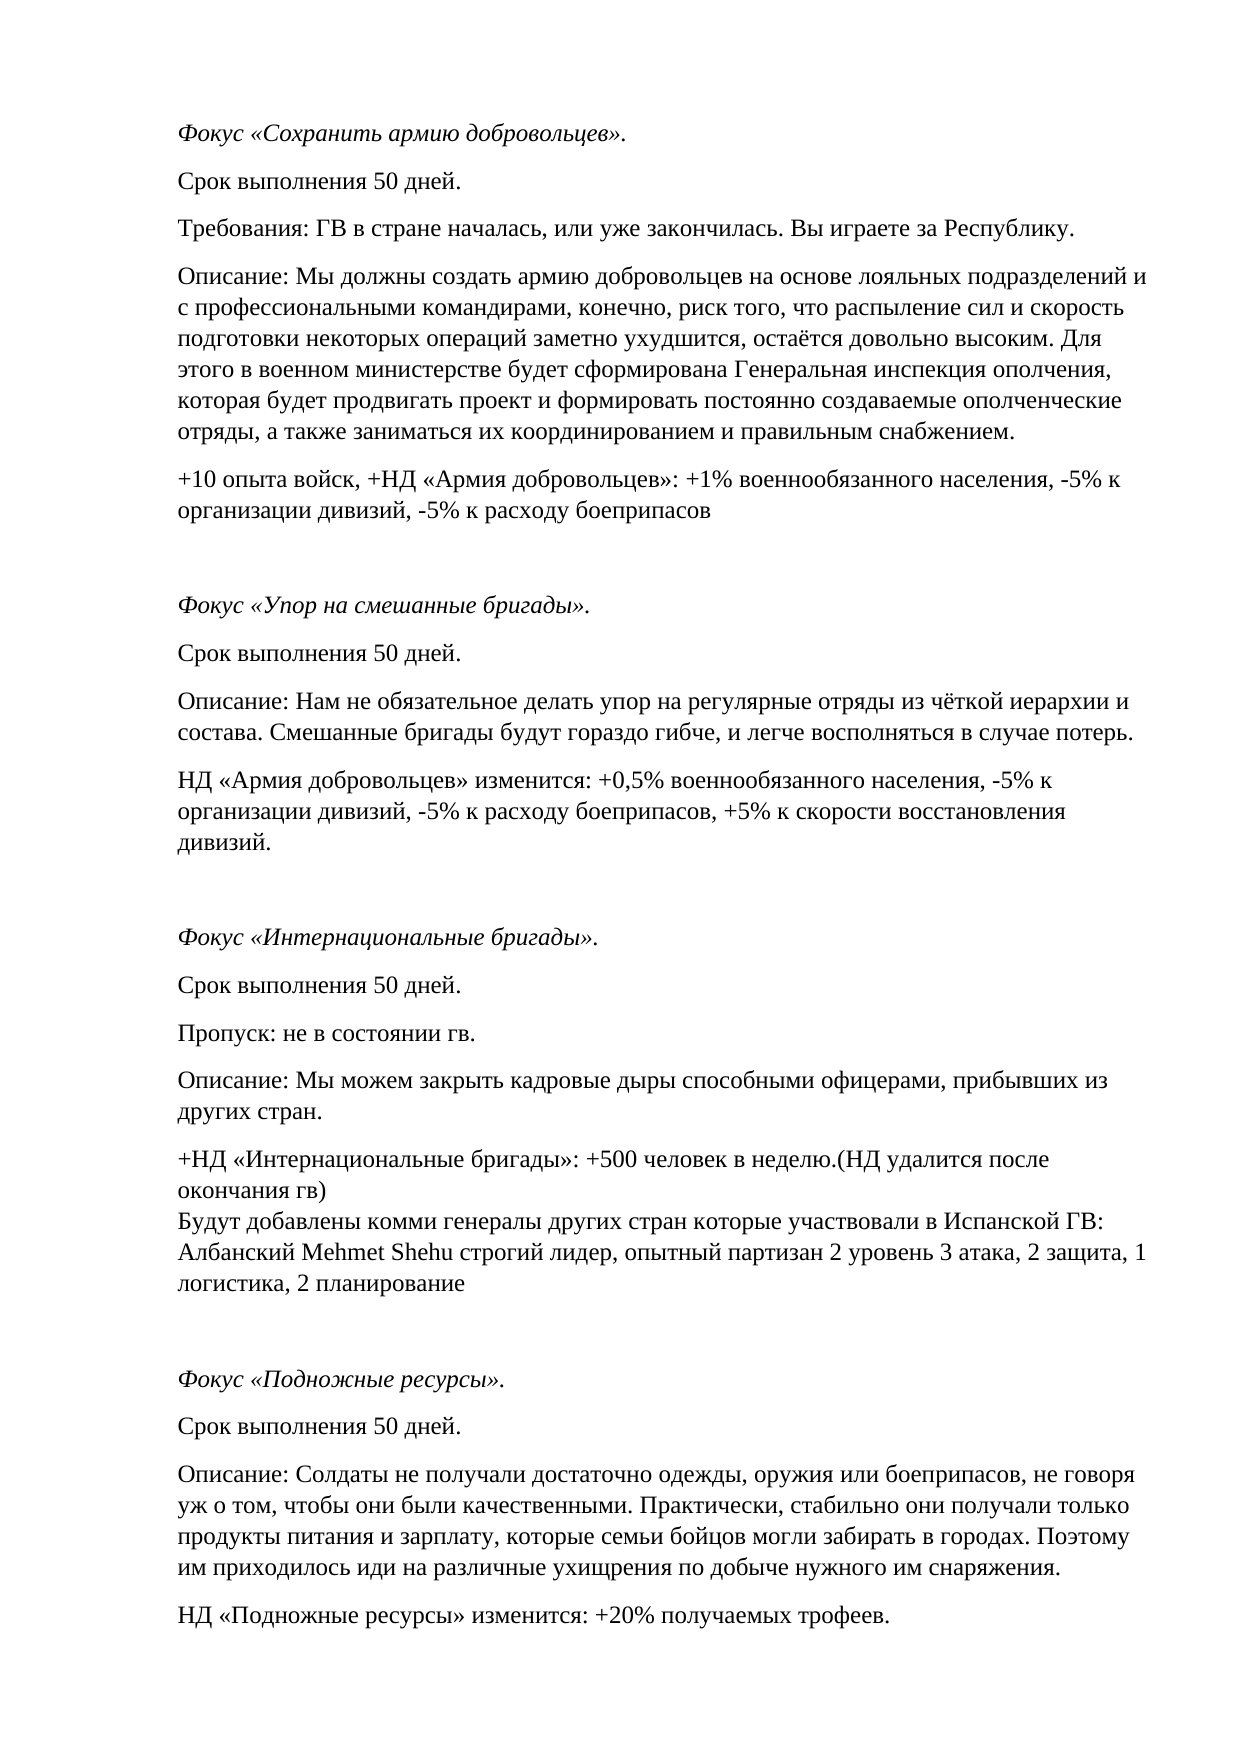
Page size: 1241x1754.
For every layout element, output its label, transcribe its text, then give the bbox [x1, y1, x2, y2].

text Срок выполнения 50 дней. [177, 166, 1152, 194]
text Фокус «Интернациональные бригады». [177, 922, 1152, 951]
text Срок выполнения 50 дней. [177, 970, 1152, 999]
text Срок выполнения 50 дней. [177, 638, 1152, 667]
text НД «Подножные ресурсы» изменится: +20% получаемых трофеев. [177, 1600, 1152, 1629]
text Фокус «Упор на смешанные бригады». [177, 591, 1152, 619]
text НД «Армия добровольцев» изменится: +0,5% военнообязанного населения, -5% к организации дивизий, -5% к расходу боеприпасов, +5% к скорости восстановления дивизий. [177, 765, 1152, 856]
text Описание: Нам не обязательное делать упор на регулярные отряды из чёткой иерархии и состава. Смешанные бригады будут гораздо гибче, и легче восполняться в случае потерь. [177, 686, 1152, 746]
text +10 опыта войск, +НД «Армия добровольцев»: +1% военнообязанного населения, -5% к организации дивизий, -5% к расходу боеприпасов [177, 464, 1152, 524]
text Фокус «Сохранить армию добровольцев». [177, 118, 1152, 147]
text Фокус «Подножные ресурсы». [177, 1364, 1152, 1392]
text Срок выполнения 50 дней. [177, 1411, 1152, 1440]
text Требования: ГВ в стране началась, или уже закончилась. Вы играете за Республику. [177, 213, 1152, 242]
text Описание: Мы можем закрыть кадровые дыры способными офицерами, прибывших из других стран. [177, 1065, 1152, 1125]
text Пропуск: не в состоянии гв. [177, 1018, 1152, 1046]
